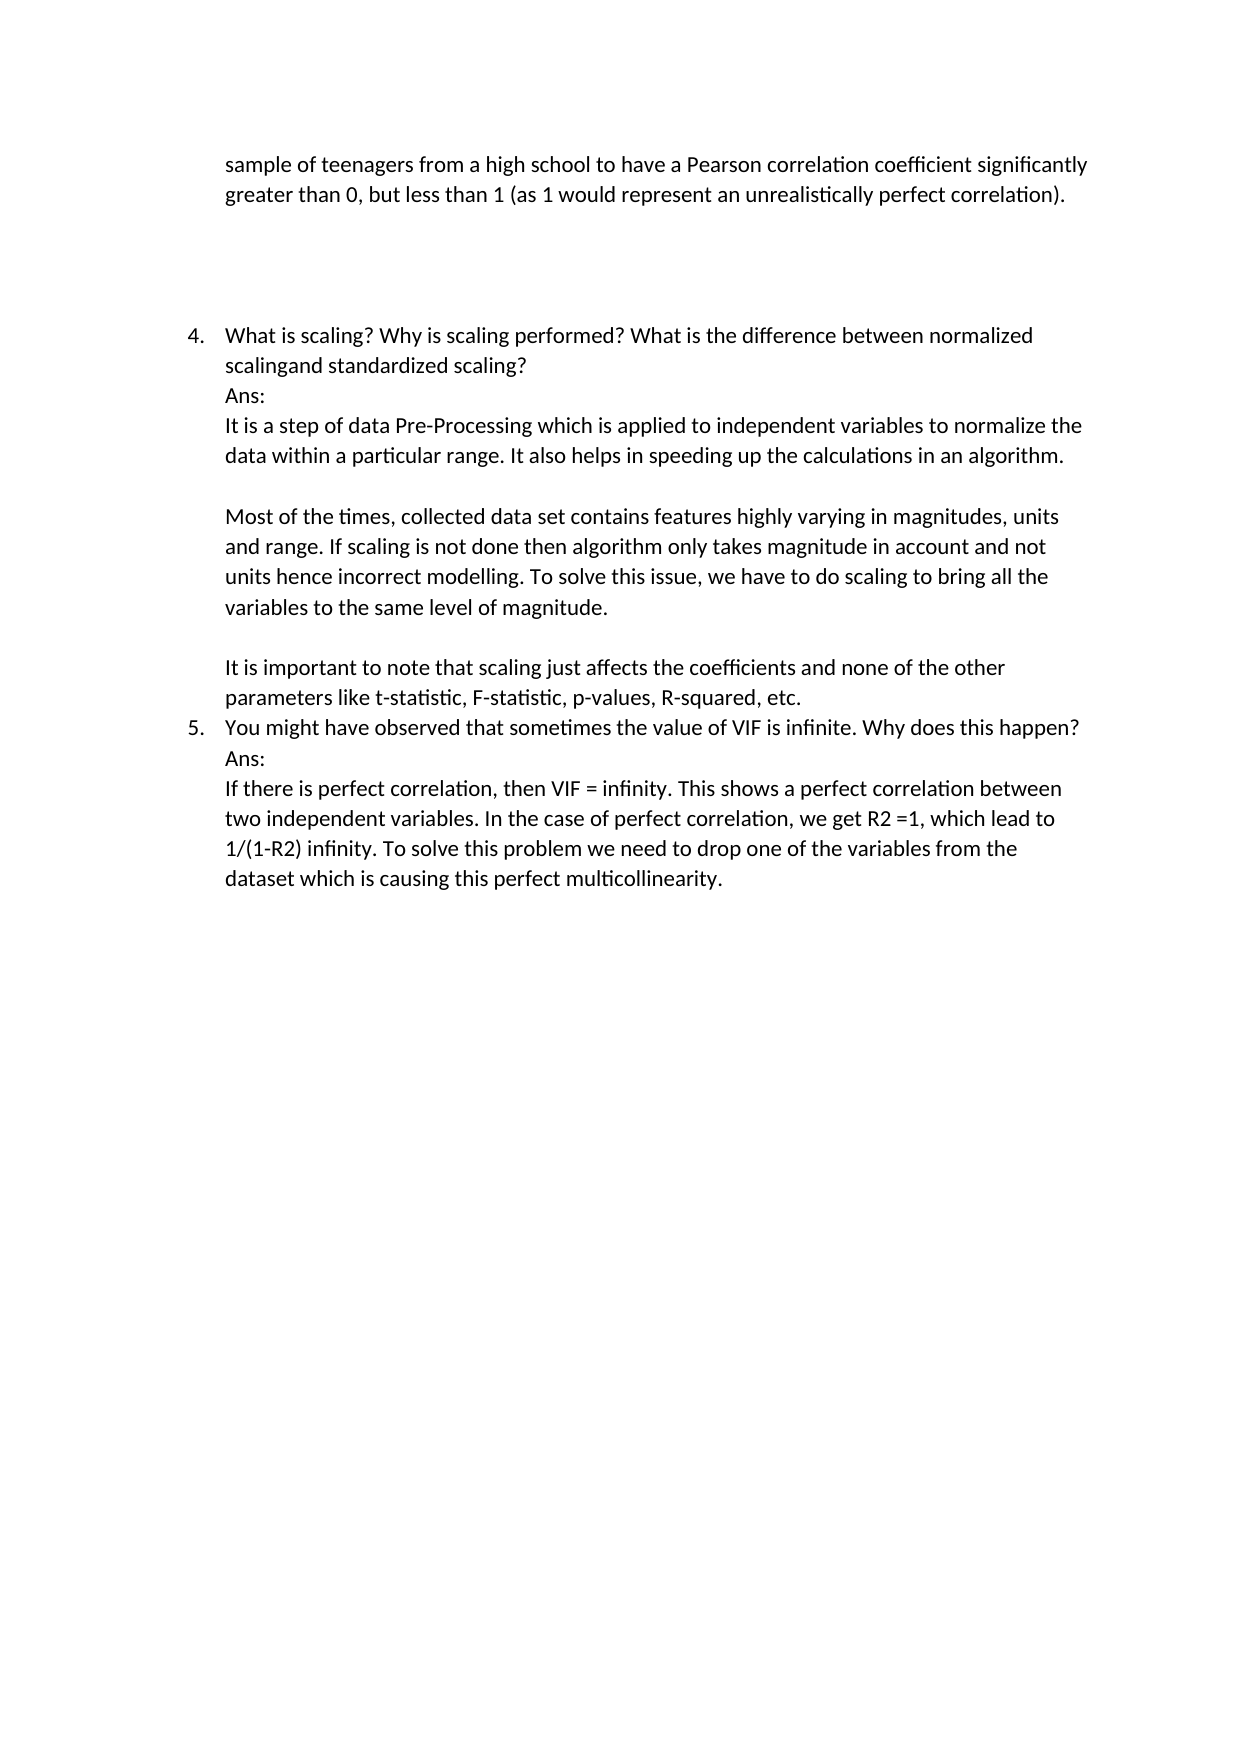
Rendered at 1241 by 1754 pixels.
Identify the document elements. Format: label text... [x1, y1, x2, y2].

list It is important to note that scaling just affects the coefficients and none of the other parameters like t-statistic, F-statistic, p-values, R-squared, etc. [225, 653, 1090, 711]
list Ans: [225, 381, 1090, 409]
list What is scaling? Why is scaling performed? What is the difference between normalized scalingand standardized scaling? [187, 321, 1090, 379]
list Ans: [225, 744, 1090, 772]
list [225, 150, 1090, 208]
list If there is perfect correlation, then VIF = infinity. This shows a perfect correlation between two independent variables. In the case of perfect correlation, we get R2 =1, which lead to 1/(1-R2) infinity. To solve this problem we need to drop one of the variables from the dataset which is causing this perfect multicollinearity. [225, 774, 1090, 893]
list It is a step of data Pre-Processing which is applied to independent variables to normalize the data within a particular range. It also helps in speeding up the calculations in an algorithm. [225, 411, 1090, 470]
list Most of the times, collected data set contains features highly varying in magnitudes, units and range. If scaling is not done then algorithm only takes magnitude in account and not units hence incorrect modelling. To solve this issue, we have to do scaling to bring all the variables to the same level of magnitude. [225, 502, 1090, 621]
list You might have observed that sometimes the value of VIF is infinite. Why does this happen? [187, 713, 1090, 742]
